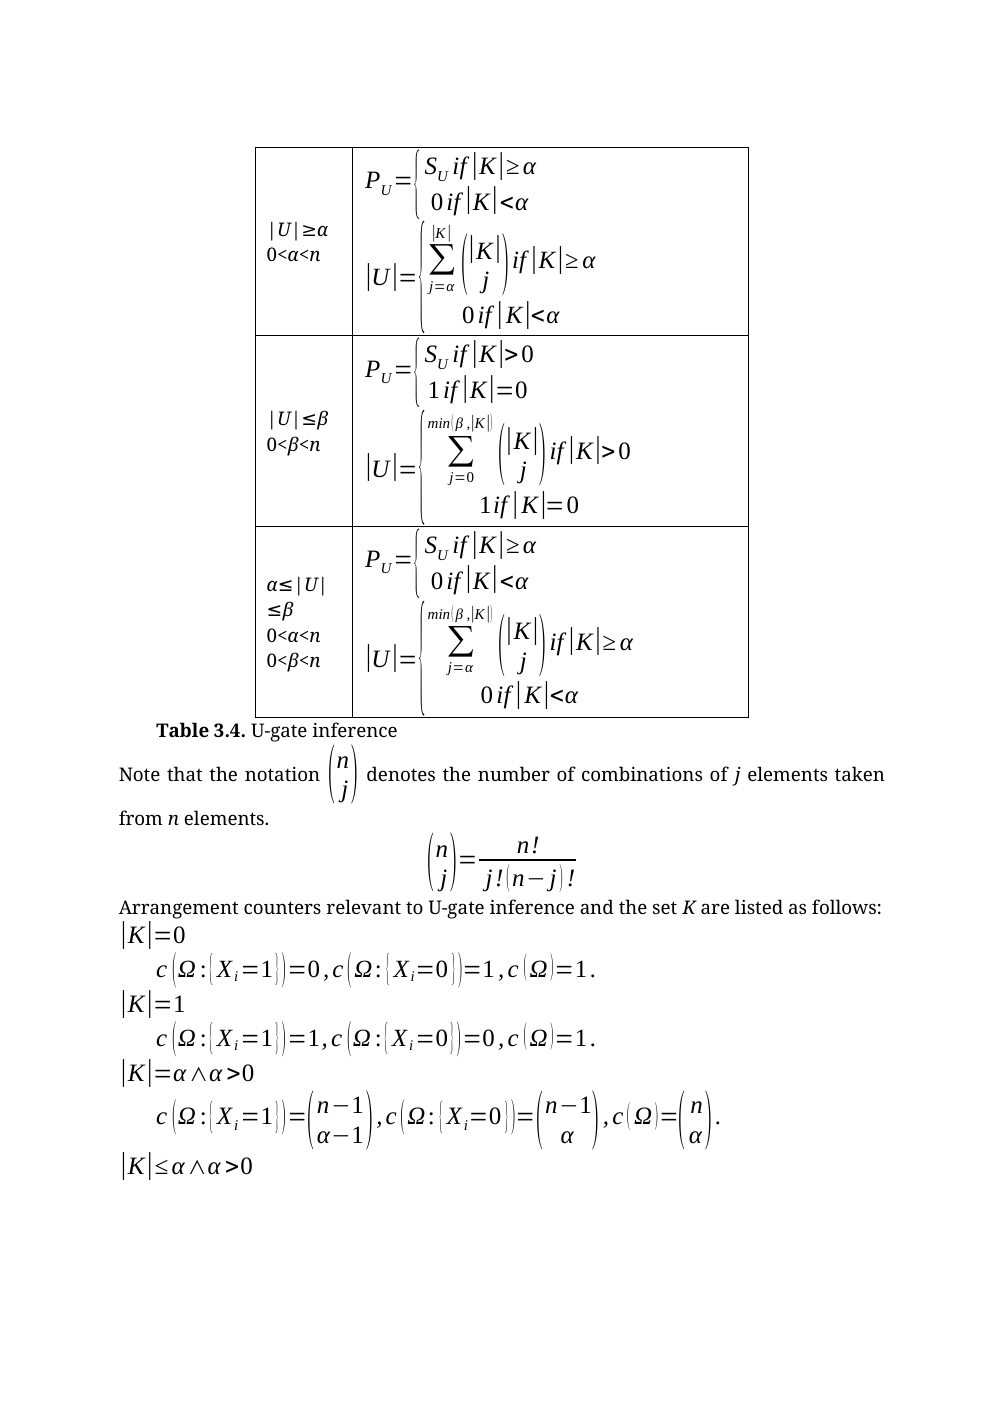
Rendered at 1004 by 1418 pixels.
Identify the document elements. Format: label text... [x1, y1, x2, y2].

text Arrangement counters relevant to U-gate inference and the set K are listed as follows: [118, 894, 885, 920]
table_cell α≤|U|≤β 0<α<n 0<β<n [256, 527, 352, 717]
text Note that the notation denotes the number of combinations of j elements taken from n elements. [118, 743, 885, 831]
table_cell [353, 527, 748, 717]
table_cell |U|≤β 0<β<n [256, 336, 352, 526]
text Table 3.4. U-gate inference [156, 718, 885, 743]
table_cell [353, 336, 748, 526]
table_cell [353, 148, 748, 335]
table_cell |U|≥α 0<α<n [256, 148, 352, 335]
